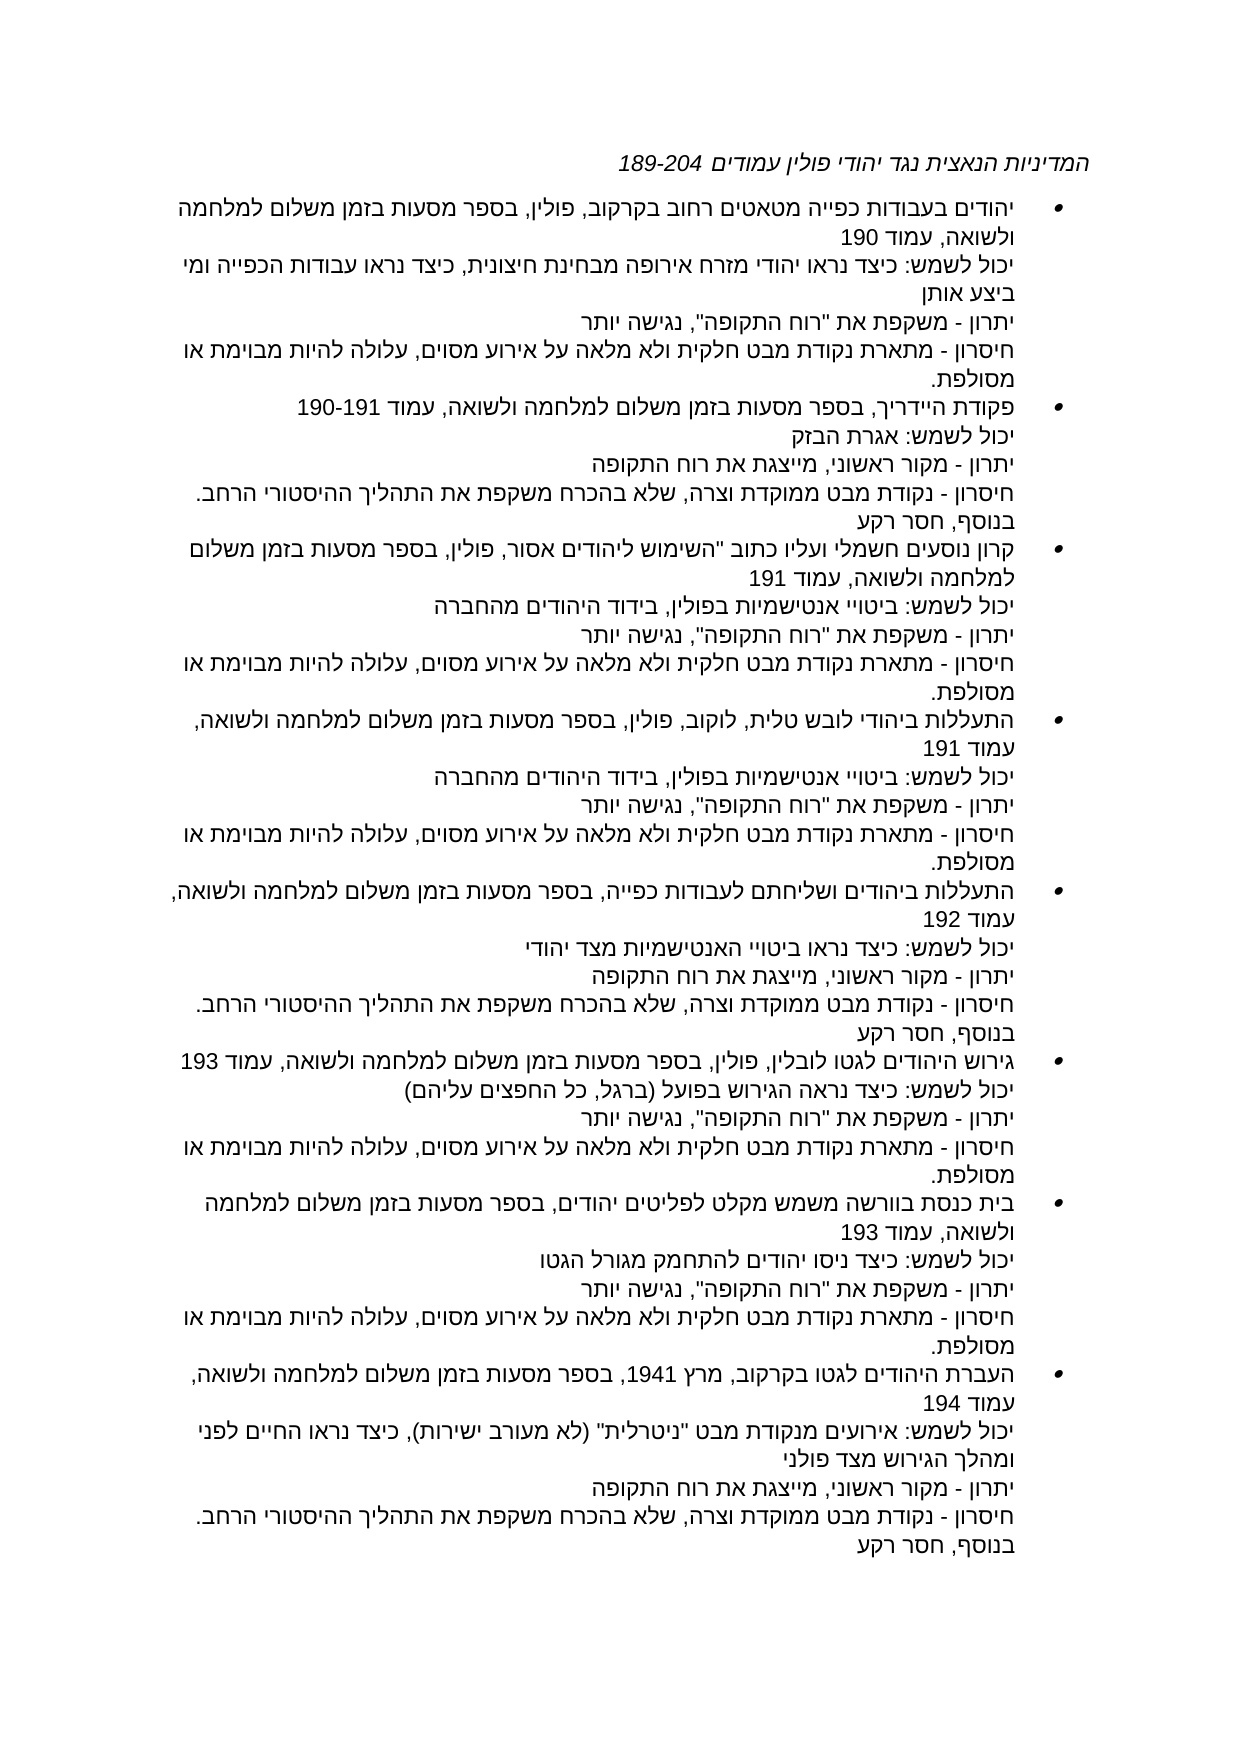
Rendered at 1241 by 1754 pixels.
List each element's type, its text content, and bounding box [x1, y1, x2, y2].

list יכול לשמש: אירועים מנקודת מבט "ניטרלית" (לא מעורב ישירות), כיצד נראו החיים לפני ומהלך הגירוש מצד פולני [150, 1418, 1015, 1473]
list העברת היהודים לגטו בקרקוב, מרץ 1941, בספר מסעות בזמן משלום למלחמה ולשואה, עמוד 194 [150, 1361, 1053, 1416]
list חיסרון - נקודת מבט ממוקדת וצרה, שלא בהכרח משקפת את התהליך ההיסטורי הרחב. בנוסף, חסר רקע [150, 991, 1015, 1046]
list חיסרון - מתארת נקודת מבט חלקית ולא מלאה על אירוע מסוים, עלולה להיות מבוימת או מסולפת. [150, 821, 1015, 876]
list התעללות ביהודים ושליחתם לעבודות כפייה, בספר מסעות בזמן משלום למלחמה ולשואה, עמוד 192 [150, 878, 1053, 932]
list יתרון - משקפת את "רוח התקופה", נגישה יותר [150, 622, 1015, 648]
list יהודים בעבודות כפייה מטאטים רחוב בקרקוב, פולין, בספר מסעות בזמן משלום למלחמה ולשואה, עמוד 190 [150, 195, 1053, 250]
list יכול לשמש: כיצד ניסו יהודים להתחמק מגורל הגטו [150, 1247, 1015, 1274]
list יתרון - משקפת את "רוח התקופה", נגישה יותר [150, 792, 1015, 819]
list יתרון - מקור ראשוני, מייצגת את רוח התקופה [150, 1475, 1015, 1501]
list יתרון - משקפת את "רוח התקופה", נגישה יותר [150, 1276, 1015, 1302]
list יכול לשמש: אגרת הבזק [150, 423, 1015, 449]
text המדיניות הנאצית נגד יהודי פולין עמודים 189-204 [150, 150, 1090, 176]
list פקודת היידריך, בספר מסעות בזמן משלום למלחמה ולשואה, עמוד 190-191 [150, 394, 1053, 421]
list יכול לשמש: ביטויי אנטישמיות בפולין, בידוד היהודים מהחברה [150, 593, 1015, 619]
list יכול לשמש: כיצד נראה הגירוש בפועל (ברגל, כל החפצים עליהם) [150, 1077, 1015, 1103]
list חיסרון - מתארת נקודת מבט חלקית ולא מלאה על אירוע מסוים, עלולה להיות מבוימת או מסולפת. [150, 337, 1015, 392]
list קרון נוסעים חשמלי ועליו כתוב "השימוש ליהודים אסור, פולין, בספר מסעות בזמן משלום למלחמה ולשואה, עמוד 191 [150, 536, 1053, 591]
list חיסרון - נקודת מבט ממוקדת וצרה, שלא בהכרח משקפת את התהליך ההיסטורי הרחב. בנוסף, חסר רקע [150, 1503, 1015, 1558]
list בית כנסת בוורשה משמש מקלט לפליטים יהודים, בספר מסעות בזמן משלום למלחמה ולשואה, עמוד 193 [150, 1190, 1053, 1245]
list יכול לשמש: כיצד נראו יהודי מזרח אירופה מבחינת חיצונית, כיצד נראו עבודות הכפייה ומי ביצע אותן [150, 252, 1015, 307]
list יכול לשמש: כיצד נראו ביטויי האנטישמיות מצד יהודי [150, 934, 1015, 961]
list חיסרון - מתארת נקודת מבט חלקית ולא מלאה על אירוע מסוים, עלולה להיות מבוימת או מסולפת. [150, 1133, 1015, 1188]
list התעללות ביהודי לובש טלית, לוקוב, פולין, בספר מסעות בזמן משלום למלחמה ולשואה, עמוד 191 [150, 707, 1053, 762]
list גירוש היהודים לגטו לובלין, פולין, בספר מסעות בזמן משלום למלחמה ולשואה, עמוד 193 [150, 1048, 1053, 1074]
list יכול לשמש: ביטויי אנטישמיות בפולין, בידוד היהודים מהחברה [150, 764, 1015, 790]
list יתרון - משקפת את "רוח התקופה", נגישה יותר [150, 1105, 1015, 1131]
list חיסרון - מתארת נקודת מבט חלקית ולא מלאה על אירוע מסוים, עלולה להיות מבוימת או מסולפת. [150, 1304, 1015, 1359]
list חיסרון - נקודת מבט ממוקדת וצרה, שלא בהכרח משקפת את התהליך ההיסטורי הרחב. בנוסף, חסר רקע [150, 479, 1015, 534]
list חיסרון - מתארת נקודת מבט חלקית ולא מלאה על אירוע מסוים, עלולה להיות מבוימת או מסולפת. [150, 650, 1015, 705]
list יתרון - מקור ראשוני, מייצגת את רוח התקופה [150, 963, 1015, 989]
list יתרון - משקפת את "רוח התקופה", נגישה יותר [150, 309, 1015, 335]
list יתרון - מקור ראשוני, מייצגת את רוח התקופה [150, 451, 1015, 477]
